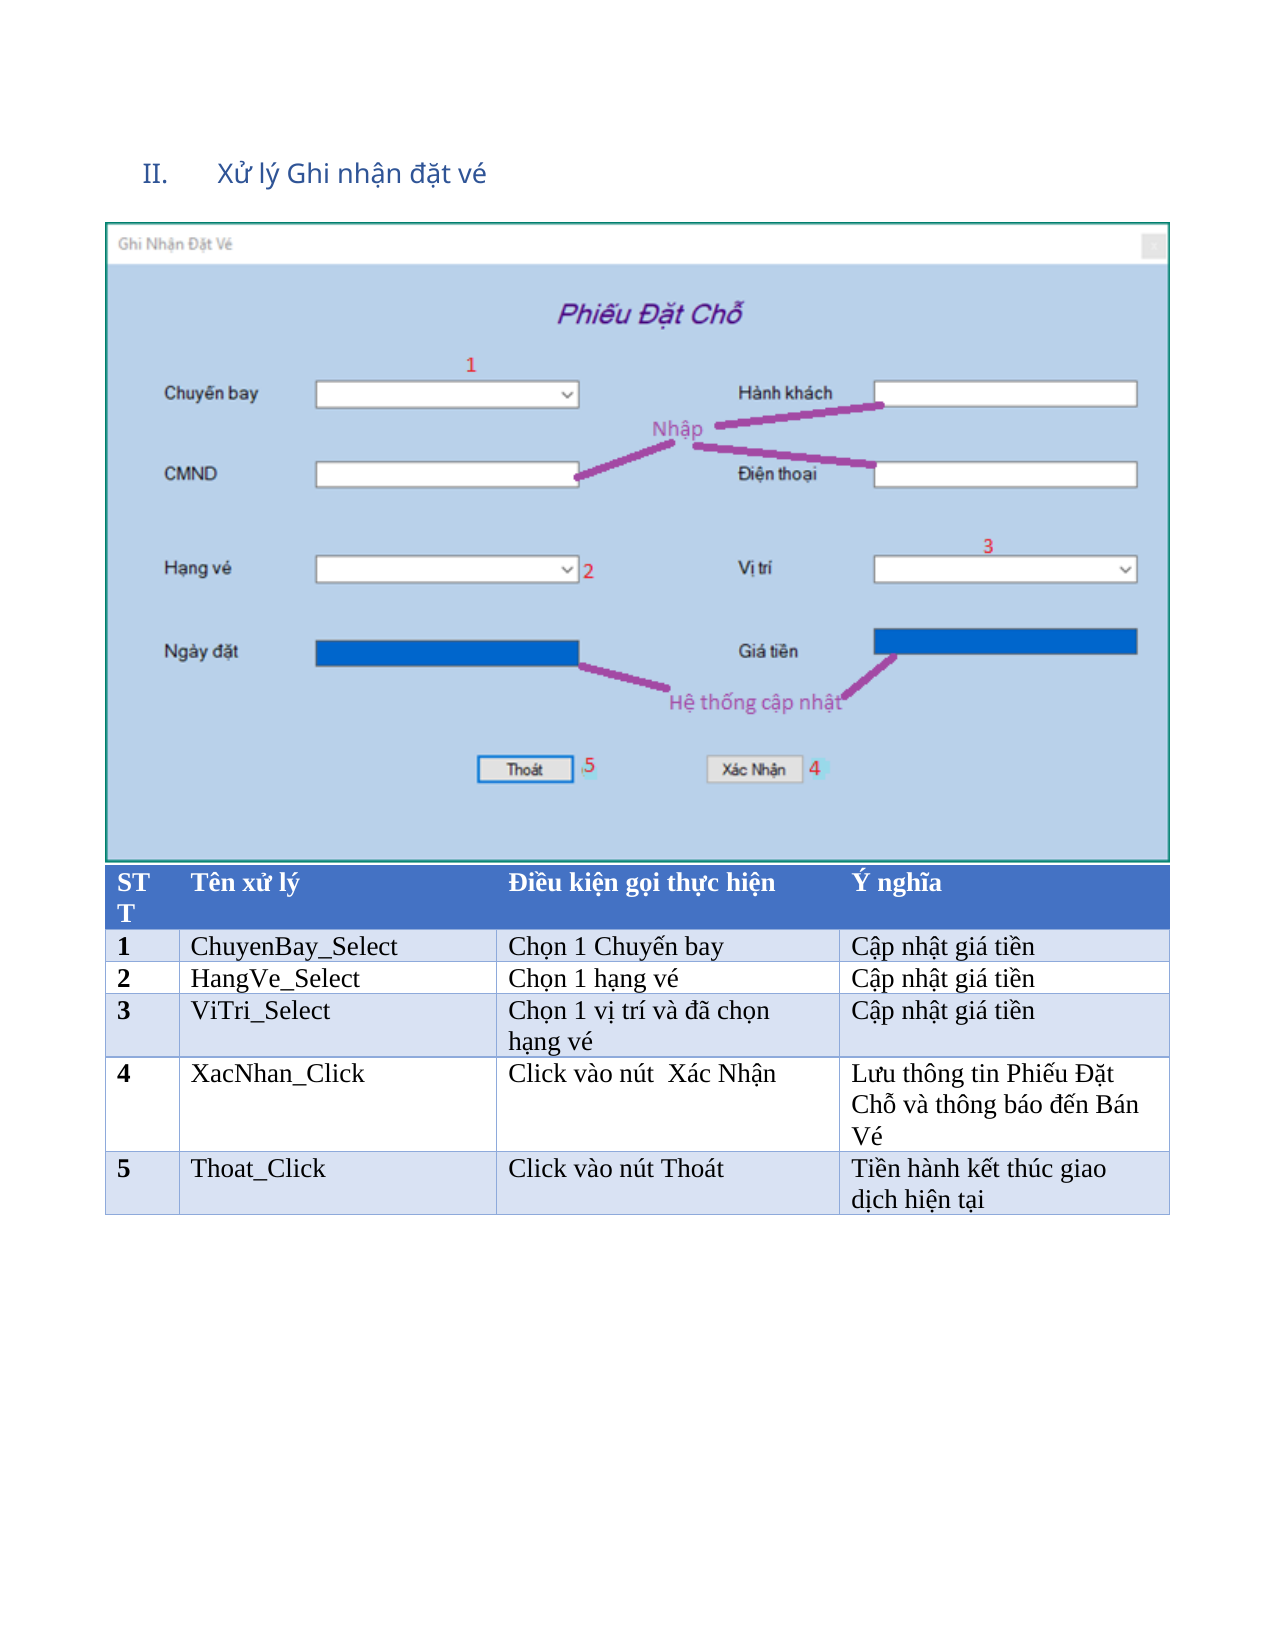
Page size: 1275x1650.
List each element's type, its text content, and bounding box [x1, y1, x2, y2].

table_cell Cập nhật giá tiền [840, 962, 1169, 993]
table_cell Tiền hành kết thúc giao dịch hiện tại [840, 1152, 1169, 1214]
table_cell 4 [106, 1058, 179, 1151]
table_cell ChuyenBay_Select [180, 930, 496, 961]
table_header Tên xử lý [180, 866, 496, 929]
table_cell Chọn 1 vị trí và đã chọn hạng vé [497, 994, 839, 1056]
table_cell 1 [106, 930, 179, 961]
table_header STT [106, 866, 179, 929]
table_cell 3 [106, 994, 179, 1056]
table_cell 5 [106, 1152, 179, 1214]
table_cell Chọn 1 Chuyến bay [497, 930, 839, 961]
table_cell Thoat_Click [180, 1152, 496, 1214]
table_cell 2 [106, 962, 179, 993]
table_cell Lưu thông tin Phiếu Đặt Chỗ và thông báo đến Bán Vé [840, 1058, 1169, 1151]
table_header Điều kiện gọi thực hiện [497, 866, 839, 929]
table_header Ý nghĩa [840, 866, 1169, 929]
table_cell Click vào nút Xác Nhận [497, 1058, 839, 1151]
table_cell HangVe_Select [180, 962, 496, 993]
table_cell Cập nhật giá tiền [840, 994, 1169, 1056]
table_cell Click vào nút Thoát [497, 1152, 839, 1214]
table_cell ViTri_Select [180, 994, 496, 1056]
table_cell Cập nhật giá tiền [840, 930, 1169, 961]
subtitle Xử lý Ghi nhận đặt vé [142, 154, 1170, 191]
table_cell Chọn 1 hạng vé [497, 962, 839, 993]
picture [105, 222, 1170, 865]
table_cell XacNhan_Click [180, 1058, 496, 1151]
